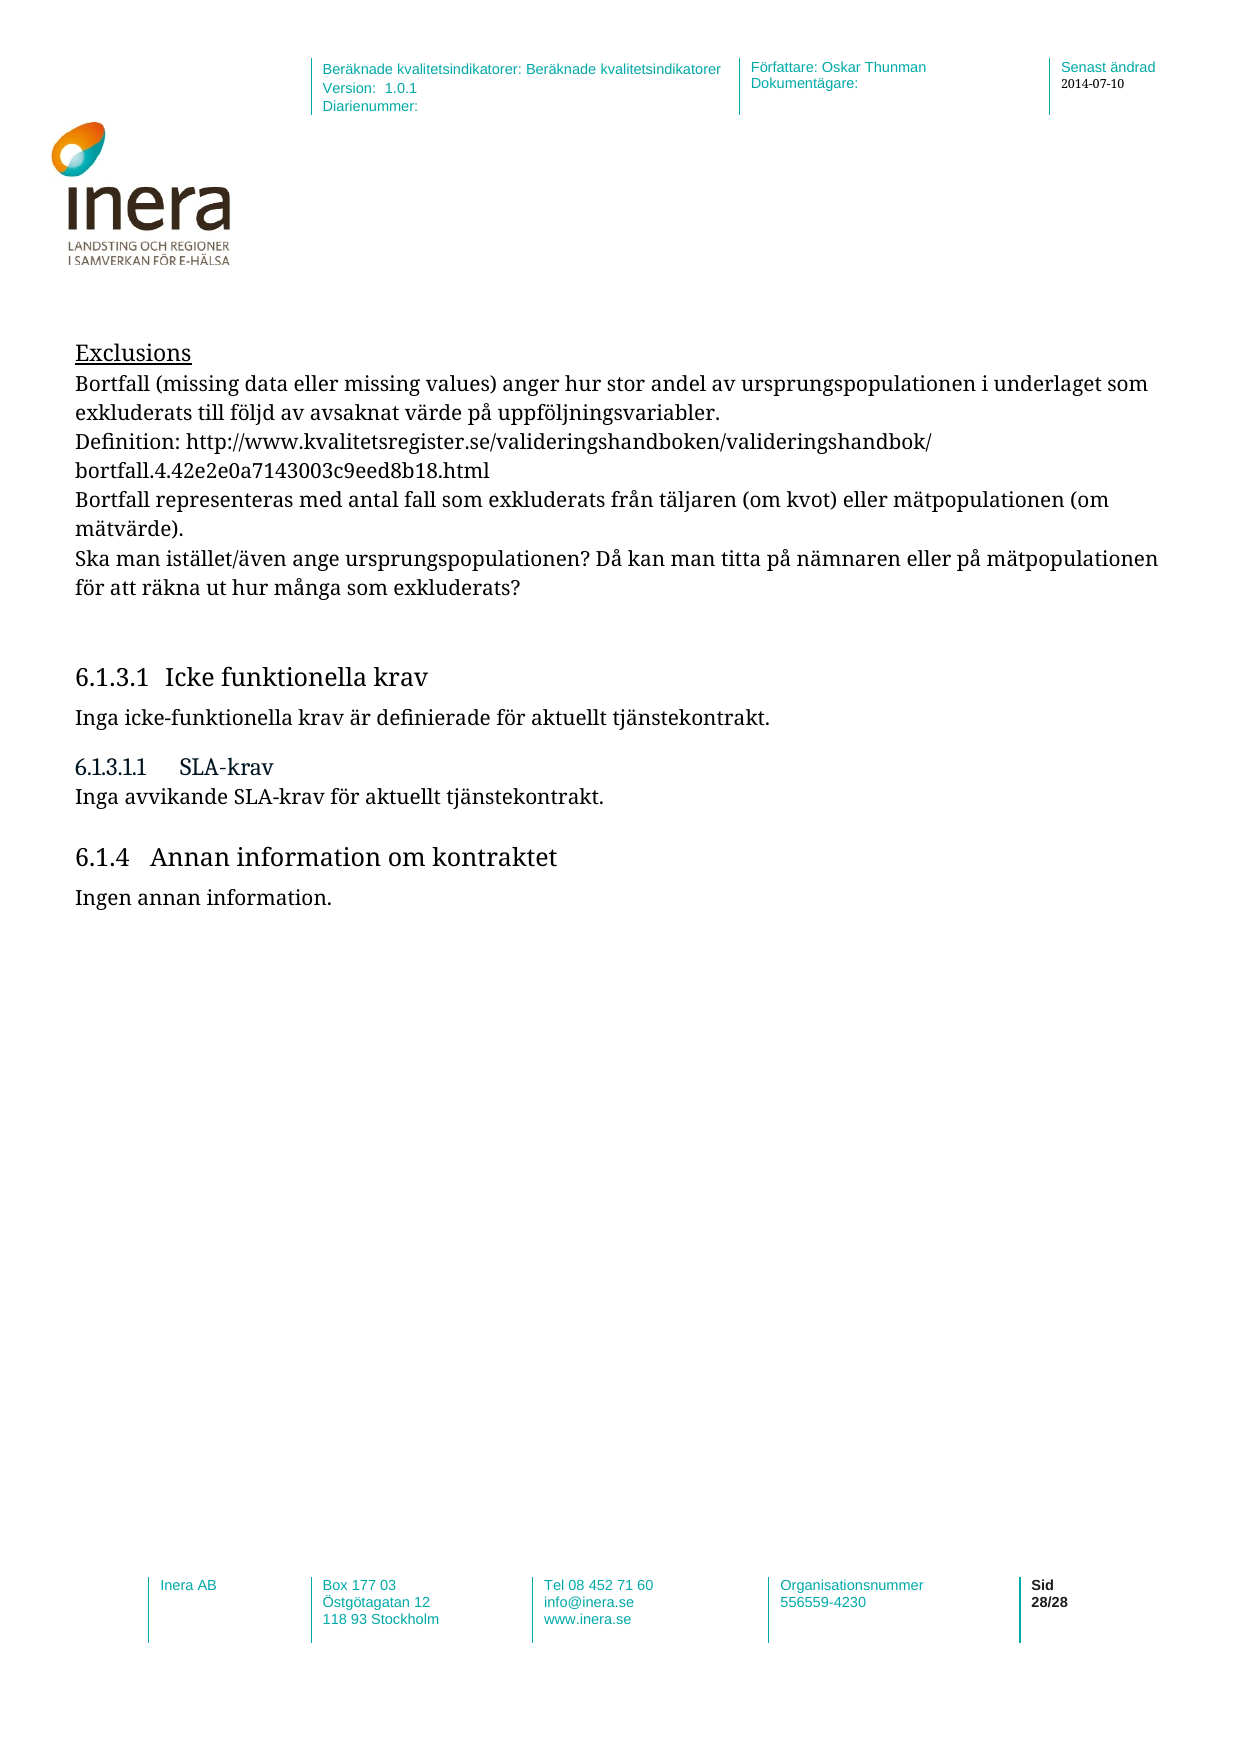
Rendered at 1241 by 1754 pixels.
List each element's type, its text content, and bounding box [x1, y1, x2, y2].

text Definition: http://www.kvalitetsregister.se/valideringshandboken/valideringshandbok/bortfall.4.42e2e0a7143003c9eed8b18.html [75, 426, 1165, 484]
subtitle Icke funktionella krav [75, 659, 1165, 694]
text Bortfall (missing data eller missing values) anger hur stor andel av ursprungspopulationen i underlaget som exkluderats till följd av avsaknat värde på uppföljningsvariabler. [75, 368, 1165, 426]
subtitle Annan information om kontraktet [75, 839, 1165, 873]
text Exclusions [75, 337, 1165, 368]
subtitle SLA-krav [75, 752, 1165, 781]
picture [51, 122, 230, 265]
text Bortfall representeras med antal fall som exkluderats från täljaren (om kvot) eller mätpopulationen (om mätvärde). [75, 484, 1165, 543]
text Inga avvikande SLA-krav för aktuellt tjänstekontrakt. [75, 781, 1165, 810]
text Inga icke-funktionella krav är definierade för aktuellt tjänstekontrakt. [75, 702, 1165, 731]
text Ingen annan information. [75, 882, 1165, 911]
text Ska man istället/även ange ursprungspopulationen? Då kan man titta på nämnaren eller på mätpopulationen för att räkna ut hur många som exkluderats? [75, 543, 1165, 601]
